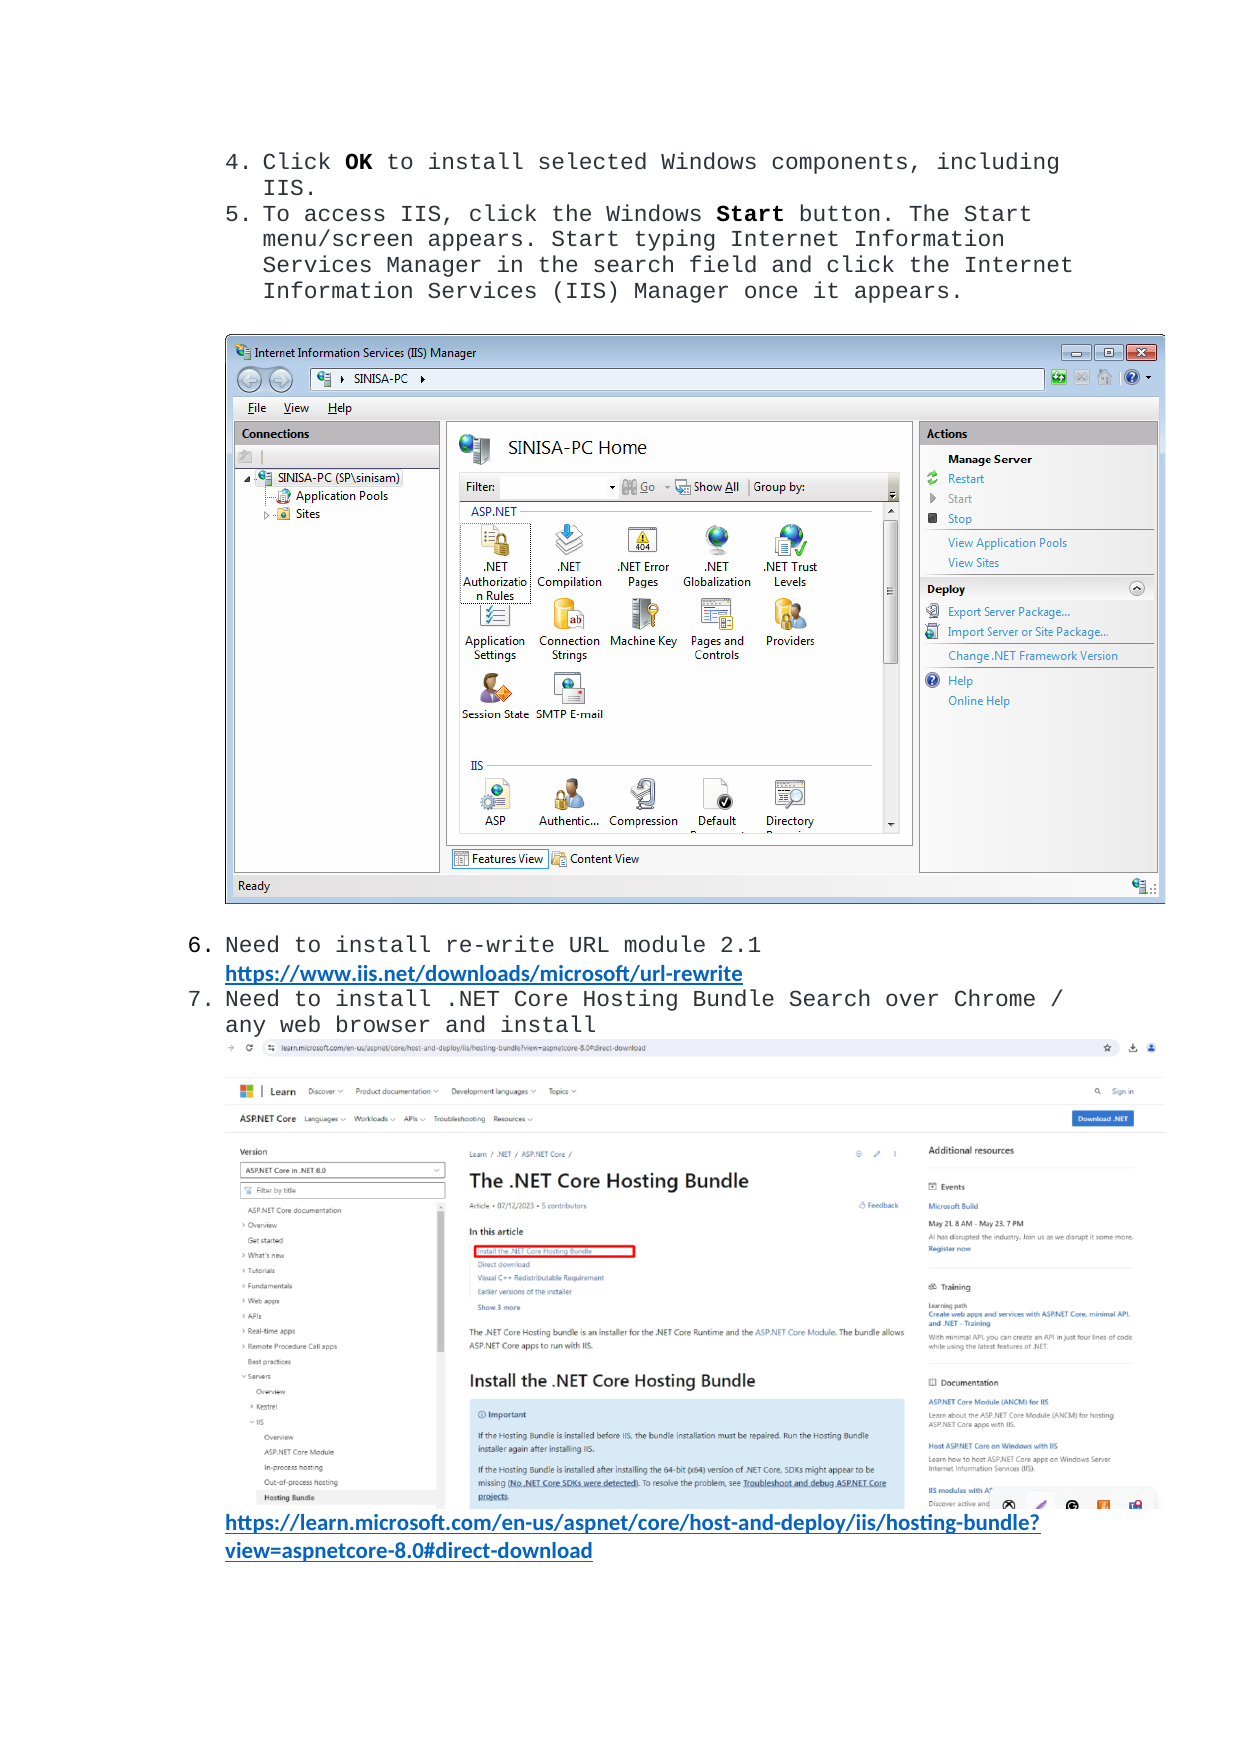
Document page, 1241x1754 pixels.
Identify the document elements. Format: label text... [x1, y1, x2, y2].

picture [225, 1038, 1166, 1509]
list Need to install re-write URL module 2.1 https://www.iis.net/downloads/microsoft/url-rewrite [187, 933, 1090, 987]
list Click OK to install selected Windows components, including IIS. [225, 150, 1090, 202]
picture [225, 334, 1166, 904]
list To access IIS, click the Windows Start button. The Start menu/screen appears. Start typing Internet Information Services Manager in the search field and click the Internet Information Services (IIS) Manager once it appears. [225, 202, 1090, 306]
list https://learn.microsoft.com/en-us/aspnet/core/host-and-deploy/iis/hosting-bundle?view=aspnetcore-8.0#direct-download [593, 1509, 1090, 1564]
list Need to install .NET Core Hosting Bundle Search over Chrome / any web browser and install [187, 987, 1090, 1039]
